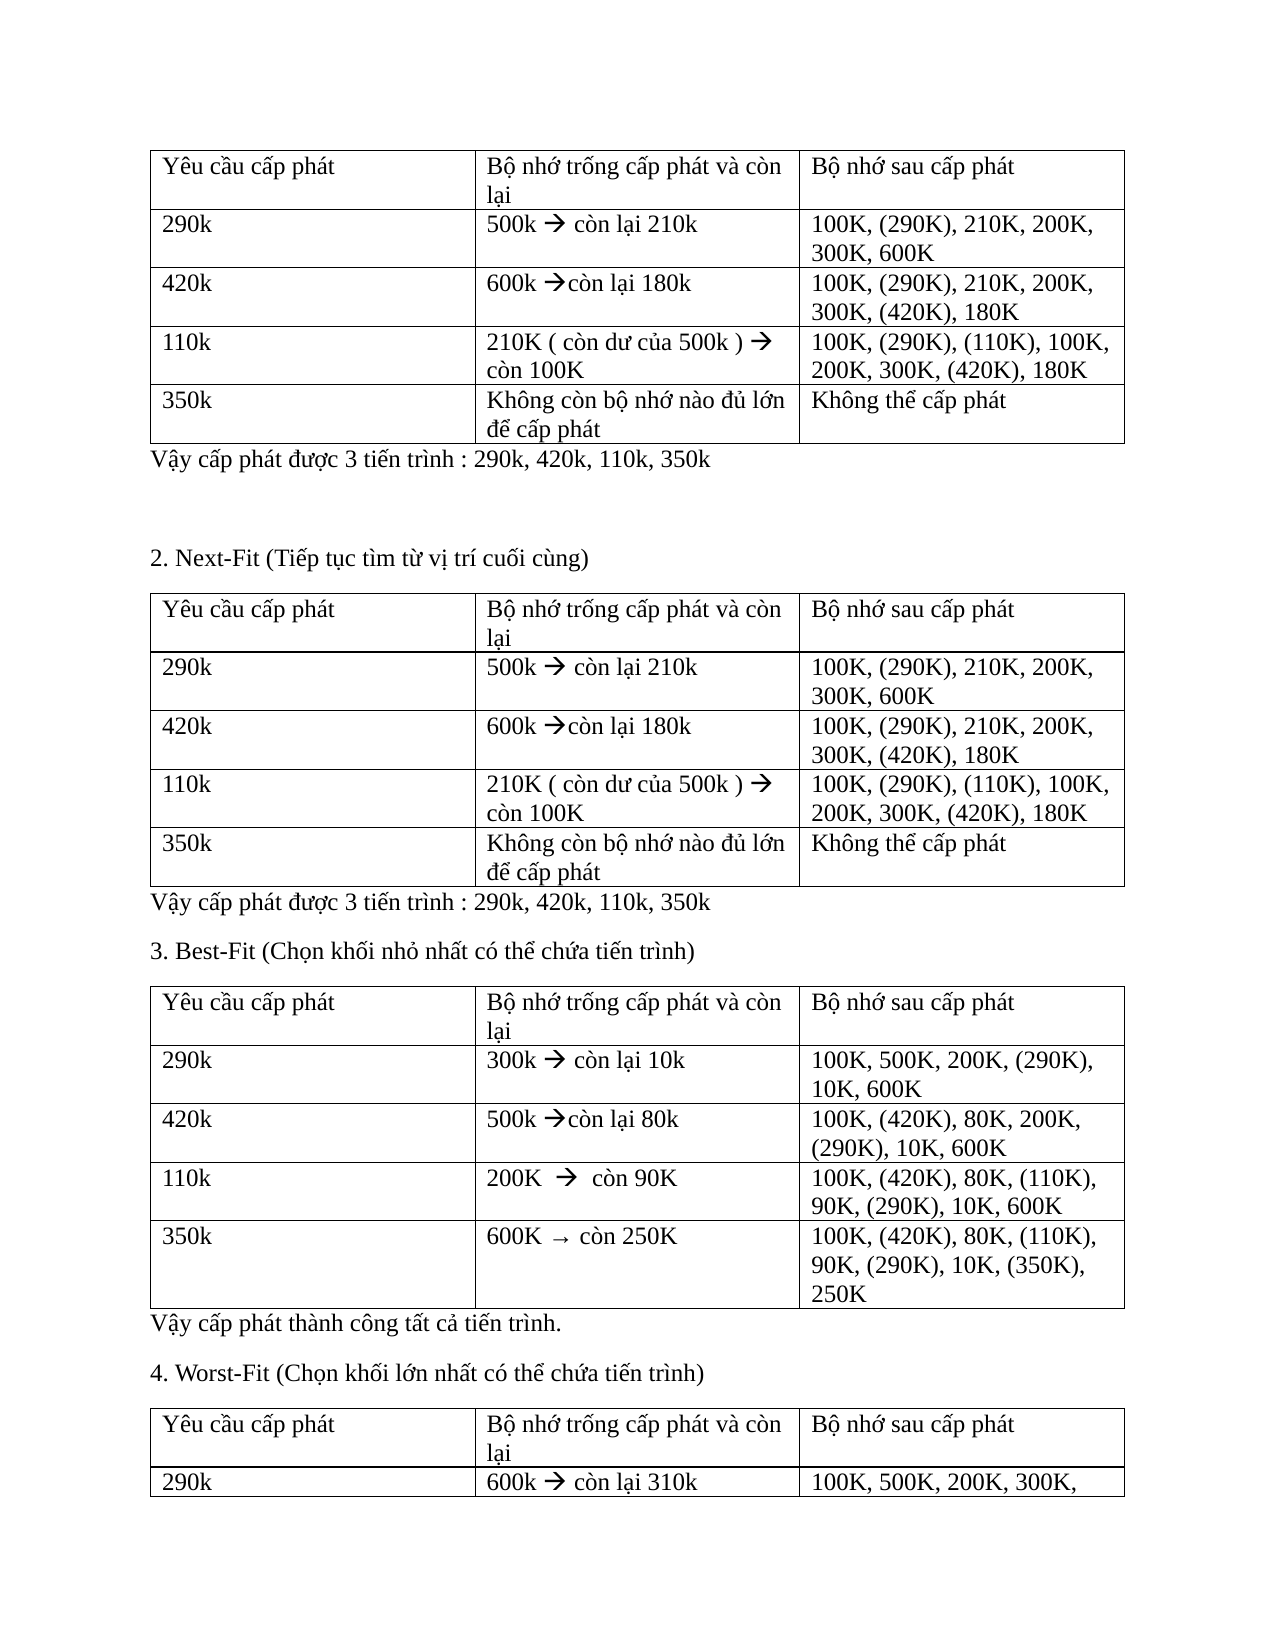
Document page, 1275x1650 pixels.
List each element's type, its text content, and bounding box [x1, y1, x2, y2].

table_cell 600k còn lại 180k [476, 268, 799, 326]
table_cell 420k [151, 711, 475, 768]
table_cell Không thể cấp phát [800, 828, 1124, 886]
text Vậy cấp phát được 3 tiến trình : 290k, 420k, 110k, 350k [150, 444, 1125, 472]
table_cell 100K, (420K), 80K, (110K), 90K, (290K), 10K, 600K [800, 1163, 1124, 1220]
table_cell 210K ( còn dư của 500k ) còn 100K [476, 770, 799, 827]
table_cell 100K, (290K), (110K), 100K, 200K, 300K, (420K), 180K [800, 770, 1124, 827]
table_cell Không còn bộ nhớ nào đủ lớn để cấp phát [476, 828, 799, 886]
table_header Yêu cầu cấp phát [151, 1409, 475, 1466]
table_cell 100K, (290K), 210K, 200K, 300K, 600K [800, 210, 1124, 267]
table_cell 290k [151, 1046, 475, 1103]
text Vậy cấp phát được 3 tiến trình : 290k, 420k, 110k, 350k [150, 887, 1125, 915]
table_cell 600k còn lại 310k [476, 1468, 799, 1496]
table_cell 100K, (290K), 210K, 200K, 300K, (420K), 180K [800, 711, 1124, 768]
table_cell 420k [151, 1104, 475, 1162]
table_cell 600K → còn 250K [476, 1221, 799, 1307]
table_header Bộ nhớ trống cấp phát và còn lại [476, 594, 799, 651]
table_header Yêu cầu cấp phát [151, 151, 475, 208]
table_cell 110k [151, 1163, 475, 1220]
table_cell 100K, (290K), (110K), 100K, 200K, 300K, (420K), 180K [800, 327, 1124, 384]
table_cell 500k còn lại 210k [476, 210, 799, 267]
table_cell 290k [151, 210, 475, 267]
table_cell 100K, (290K), 210K, 200K, 300K, (420K), 180K [800, 268, 1124, 326]
table_cell 350k [151, 828, 475, 886]
table_cell 100K, (420K), 80K, (110K), 90K, (290K), 10K, (350K), 250K [800, 1221, 1124, 1307]
table_cell Không thể cấp phát [800, 385, 1124, 443]
table_header Yêu cầu cấp phát [151, 987, 475, 1044]
table_cell Không còn bộ nhớ nào đủ lớn để cấp phát [476, 385, 799, 443]
table_cell 350k [151, 385, 475, 443]
table_header Bộ nhớ sau cấp phát [800, 1409, 1124, 1466]
table_header Bộ nhớ trống cấp phát và còn lại [476, 987, 799, 1044]
table_cell 420k [151, 268, 475, 326]
table_cell 200K còn 90K [476, 1163, 799, 1220]
table_header Bộ nhớ trống cấp phát và còn lại [476, 1409, 799, 1466]
table_cell 500k còn lại 210k [476, 653, 799, 710]
table_cell 110k [151, 327, 475, 384]
table_cell 500k còn lại 80k [476, 1104, 799, 1162]
table_cell 300k còn lại 10k [476, 1046, 799, 1103]
table_cell 290k [151, 653, 475, 710]
table_header Yêu cầu cấp phát [151, 594, 475, 651]
table_header Bộ nhớ sau cấp phát [800, 987, 1124, 1044]
table_cell 290k [151, 1468, 475, 1496]
table_cell 600k còn lại 180k [476, 711, 799, 768]
text 3. Best-Fit (Chọn khối nhỏ nhất có thể chứa tiến trình) [150, 936, 1125, 965]
table_header Bộ nhớ sau cấp phát [800, 151, 1124, 208]
table_cell 350k [151, 1221, 475, 1307]
table_cell 100K, (290K), 210K, 200K, 300K, 600K [800, 653, 1124, 710]
table_header Bộ nhớ sau cấp phát [800, 594, 1124, 651]
text Vậy cấp phát thành công tất cả tiến trình. [150, 1309, 1125, 1337]
table_cell 110k [151, 770, 475, 827]
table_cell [800, 1468, 1124, 1496]
text 4. Worst-Fit (Chọn khối lớn nhất có thể chứa tiến trình) [150, 1358, 1125, 1387]
table_cell 210K ( còn dư của 500k ) còn 100K [476, 327, 799, 384]
table_cell 100K, (420K), 80K, 200K, (290K), 10K, 600K [800, 1104, 1124, 1162]
table_cell 100K, 500K, 200K, (290K), 10K, 600K [800, 1046, 1124, 1103]
text 2. Next-Fit (Tiếp tục tìm từ vị trí cuối cùng) [150, 543, 1125, 572]
table_header Bộ nhớ trống cấp phát và còn lại [476, 151, 799, 208]
